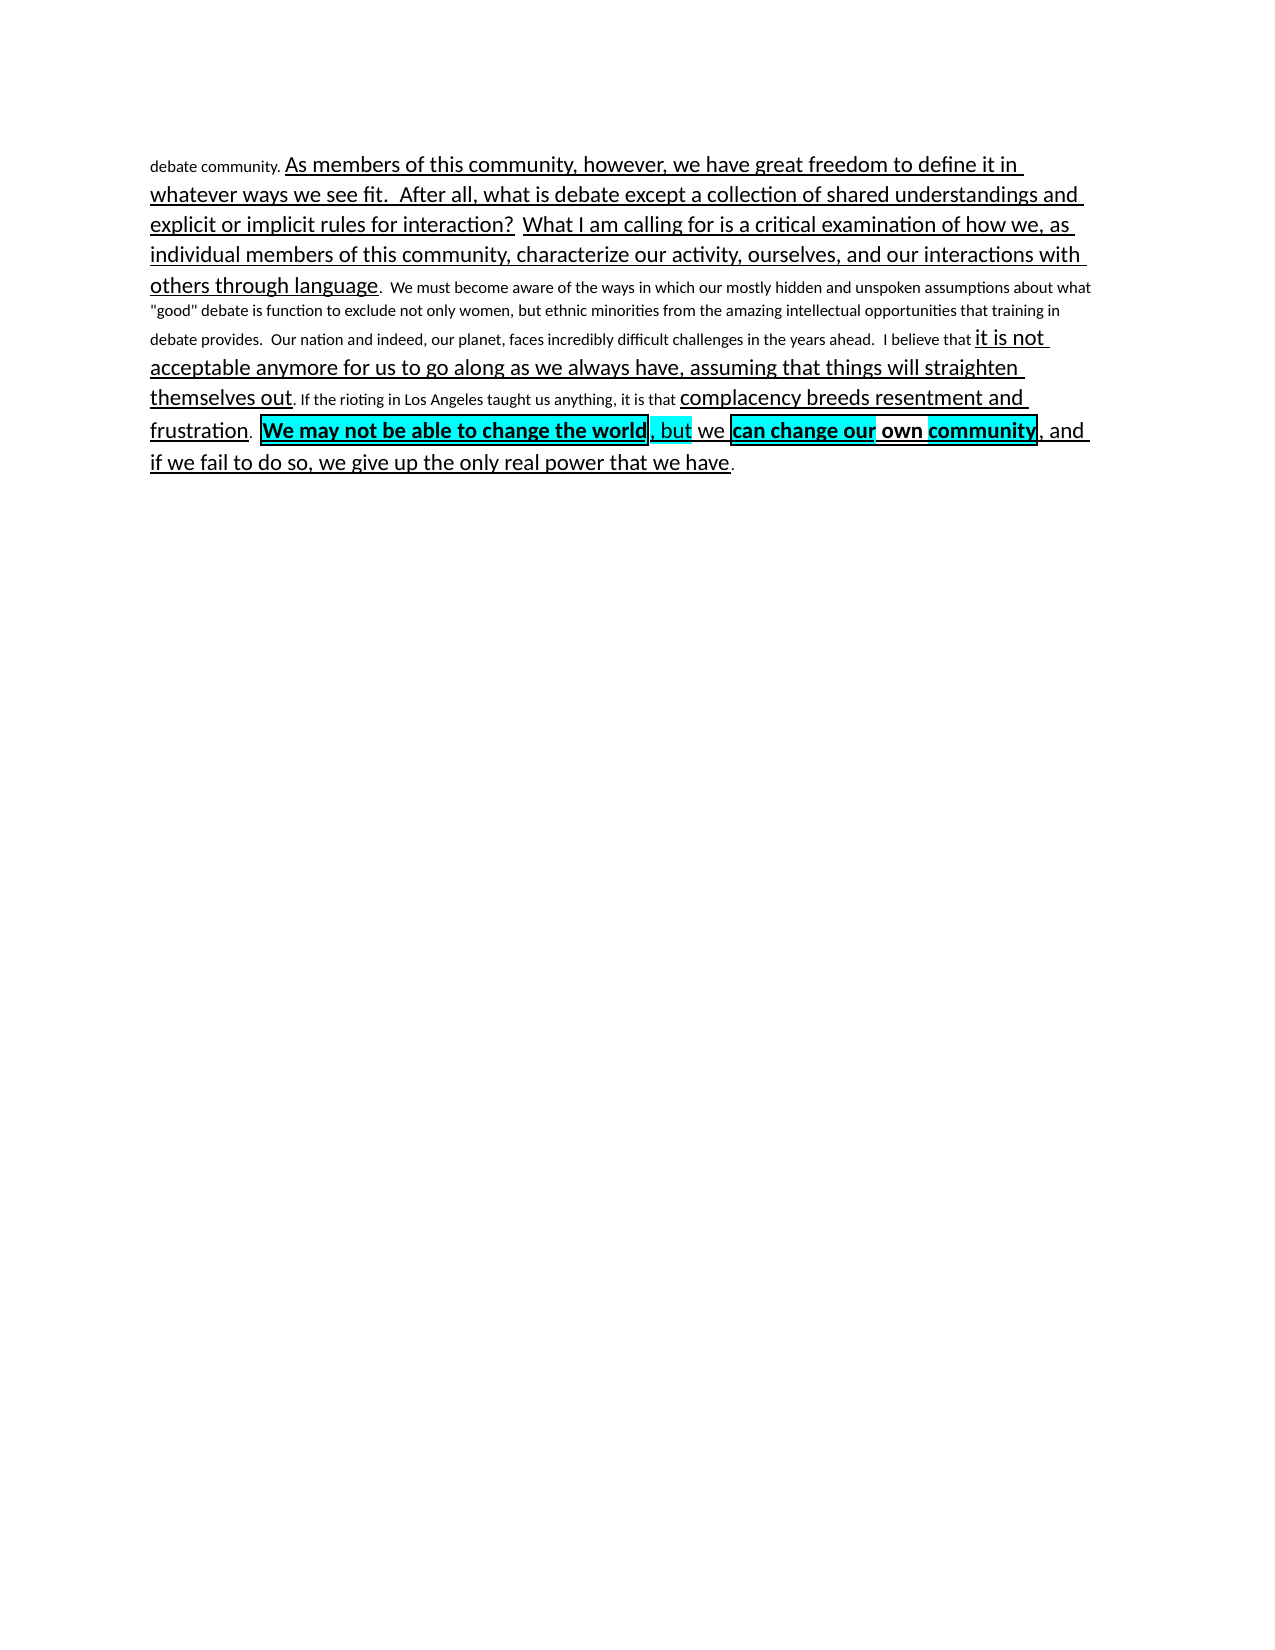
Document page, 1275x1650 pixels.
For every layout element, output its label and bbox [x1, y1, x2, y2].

text [150, 150, 1095, 476]
